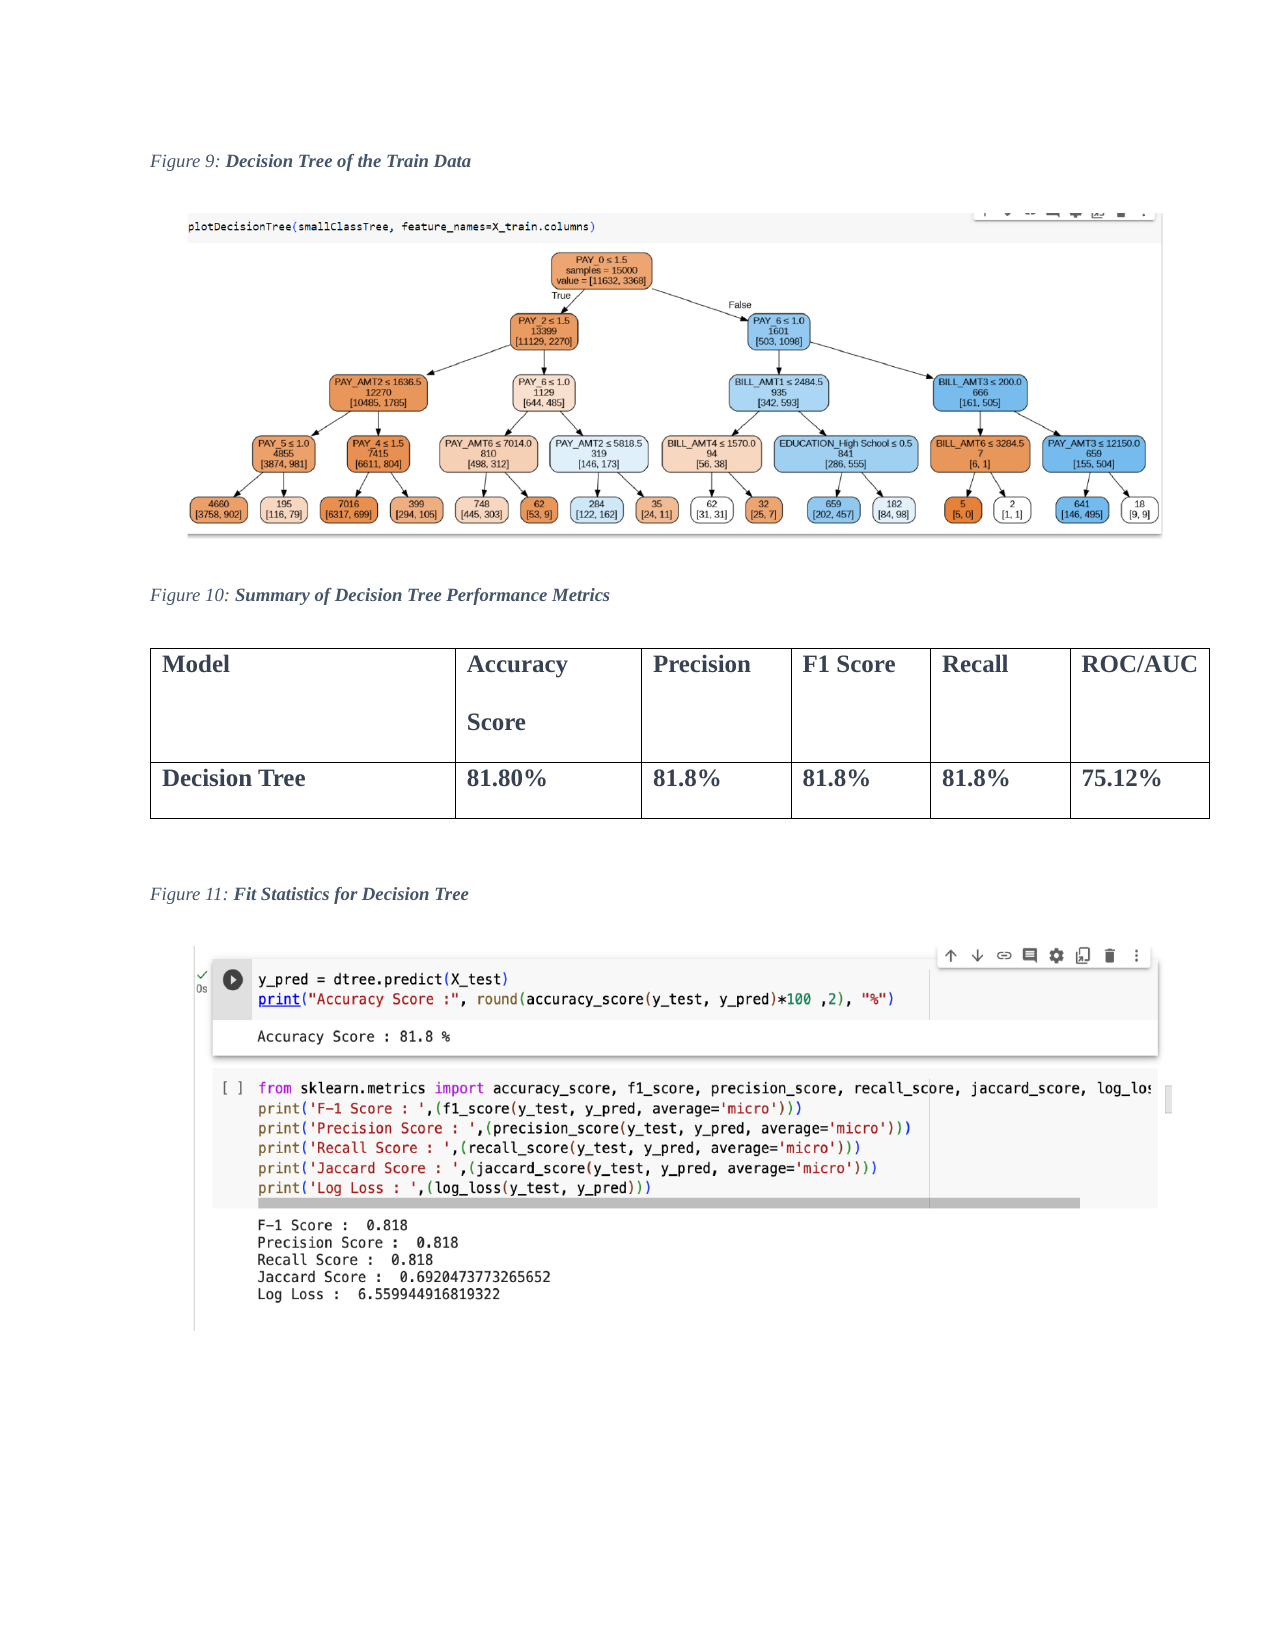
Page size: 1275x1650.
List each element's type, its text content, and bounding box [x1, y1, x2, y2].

table_header F1 Score [792, 649, 930, 762]
table_cell 81.80% [456, 763, 641, 818]
table_cell 81.8% [642, 763, 791, 818]
picture [187, 946, 1172, 1331]
table_cell Decision Tree [151, 763, 455, 818]
text Figure 11: Fit Statistics for Decision Tree [150, 883, 1125, 904]
text Figure 10: Summary of Decision Tree Performance Metrics [150, 584, 1125, 606]
table_cell 81.8% [792, 763, 930, 818]
text Figure 9: Decision Tree of the Train Data [150, 150, 1125, 172]
table_cell 81.8% [931, 763, 1070, 818]
table_header Precision [642, 649, 791, 762]
table_header Model [151, 649, 455, 762]
picture [187, 213, 1163, 539]
table_header Accuracy Score [456, 649, 641, 762]
table_header ROC/AUC [1071, 649, 1209, 762]
table_cell 75.12% [1071, 763, 1209, 818]
table_header Recall [931, 649, 1070, 762]
